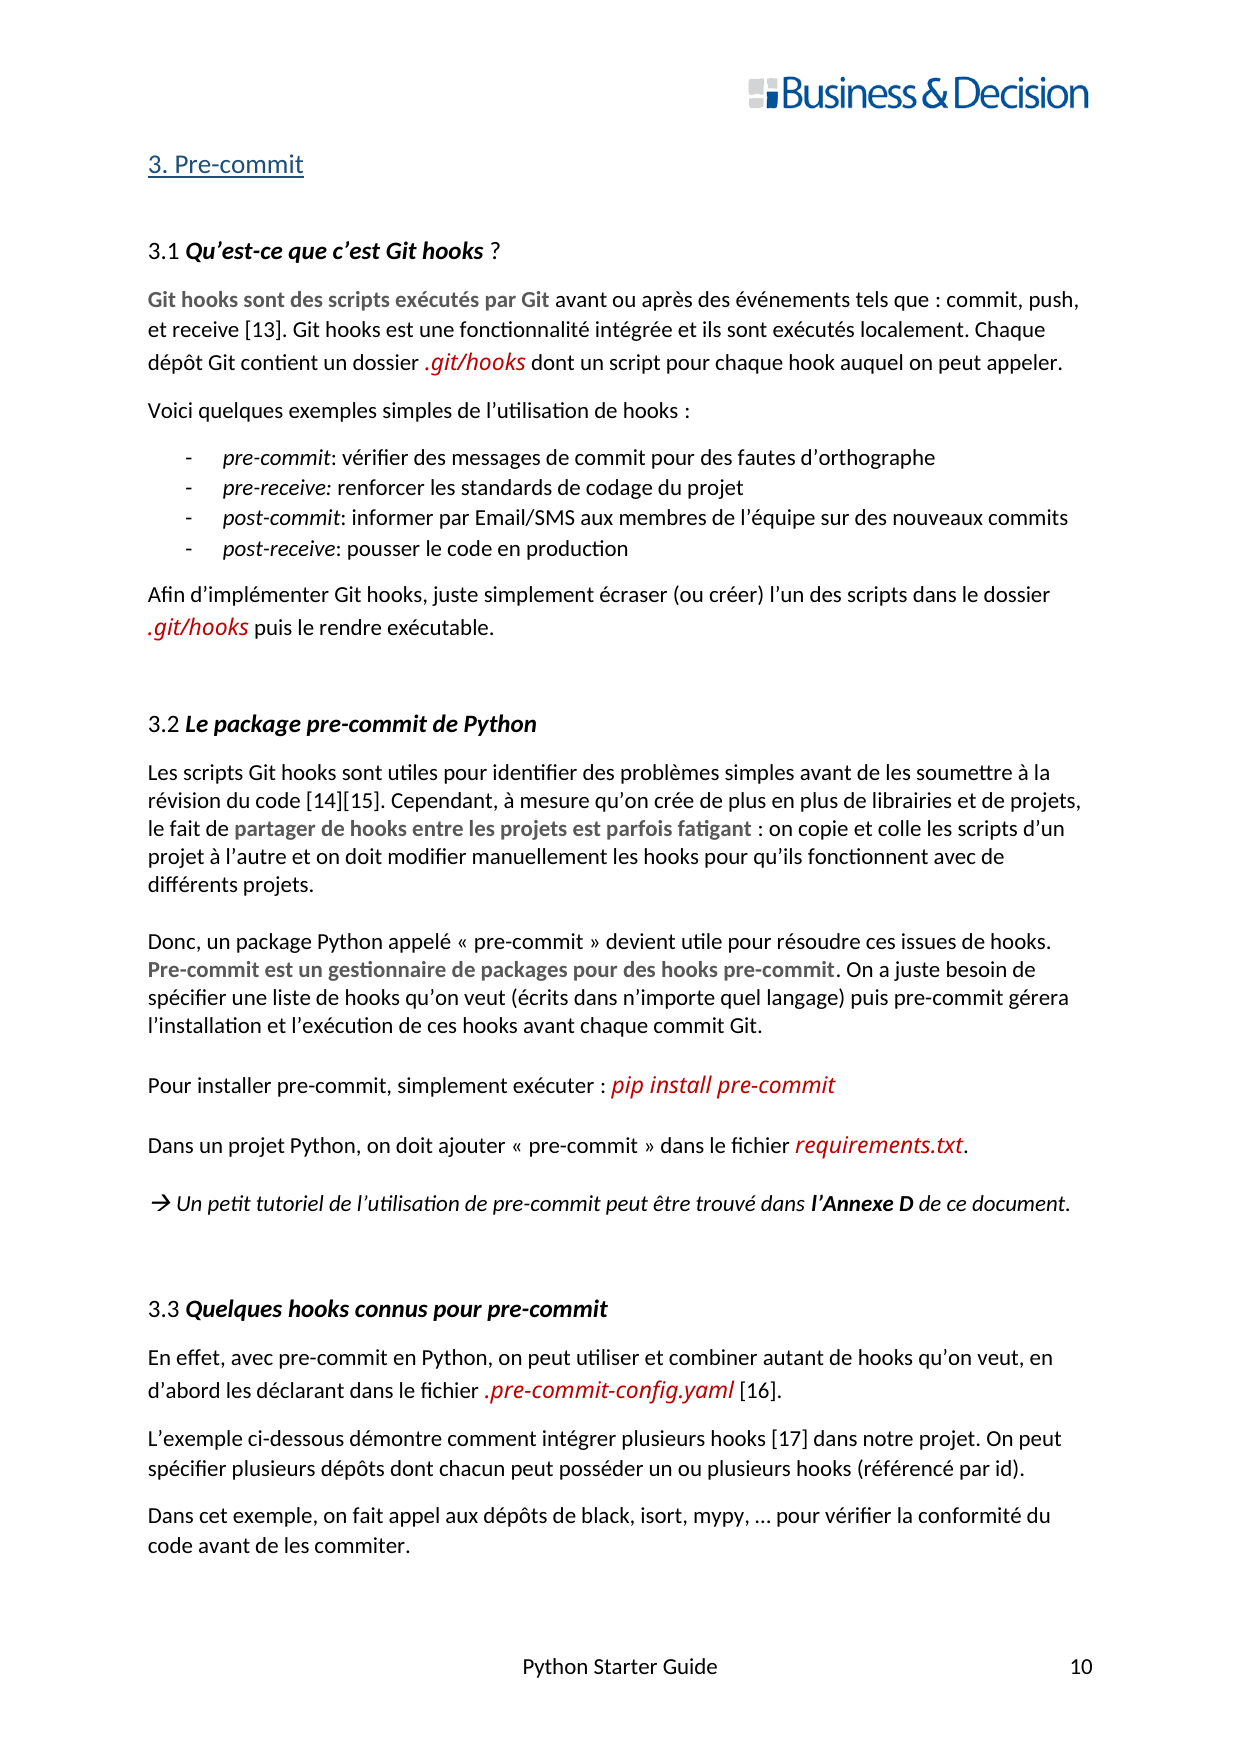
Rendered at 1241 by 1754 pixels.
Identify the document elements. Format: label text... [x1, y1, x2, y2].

text Afin d’implémenter Git hooks, juste simplement écraser (ou créer) l’un des scripts dans le dossier .git/hooks puis le rendre exécutable. [148, 581, 1093, 642]
text Les scripts Git hooks sont utiles pour identifier des problèmes simples avant de les soumettre à la révision du code [14][15]. Cependant, à mesure qu’on crée de plus en plus de librairies et de projets, le fait de partager de hooks entre les projets est parfois fatigant : on copie et colle les scripts d’un projet à l’autre et on doit modifier manuellement les hooks pour qu’ils fonctionnent avec de différents projets. [148, 758, 1093, 898]
subtitle 3. Pre-commit [148, 148, 1093, 216]
text Donc, un package Python appelé « pre-commit » devient utile pour résoudre ces issues de hooks. Pre-commit est un gestionnaire de packages pour des hooks pre-commit. On a juste besoin de spécifier une liste de hooks qu’on veut (écrits dans n’importe quel langage) puis pre-commit gérera l’installation et l’exécution de ces hooks avant chaque commit Git. [148, 927, 1093, 1039]
list post-receive: pousser le code en production [185, 534, 1093, 562]
text Un petit tutoriel de l’utilisation de pre-commit peut être trouvé dans l’Annexe D de ce document. [148, 1189, 1093, 1217]
text Dans cet exemple, on fait appel aux dépôts de black, isort, mypy, … pour vérifier la conformité du code avant de les commiter. [148, 1501, 1093, 1559]
list pre-receive: renforcer les standards de codage du projet [185, 473, 1093, 501]
text Voici quelques exemples simples de l’utilisation de hooks : [148, 396, 1093, 424]
subtitle Quelques hooks connus pour pre-commit [148, 1293, 1093, 1324]
list pre-commit: vérifier des messages de commit pour des fautes d’orthographe [185, 443, 1093, 471]
text Pour installer pre-commit, simplement exécuter : pip install pre-commit [148, 1068, 1093, 1100]
subtitle Qu’est-ce que c’est Git hooks ? [148, 236, 1093, 266]
text Dans un projet Python, on doit ajouter « pre-commit » dans le fichier requirements.txt. [148, 1129, 1093, 1160]
text L’exemple ci-dessous démontre comment intégrer plusieurs hooks [17] dans notre projet. On peut spécifier plusieurs dépôts dont chacun peut posséder un ou plusieurs hooks (référencé par id). [148, 1424, 1093, 1482]
subtitle Le package pre-commit de Python [148, 708, 1093, 739]
list post-commit: informer par Email/SMS aux membres de l’équipe sur des nouveaux commits [185, 503, 1093, 532]
picture [744, 73, 1093, 112]
text Git hooks sont des scripts exécutés par Git avant ou après des événements tels que : commit, push, et receive [13]. Git hooks est une fonctionnalité intégrée et ils sont exécutés localement. Chaque dépôt Git contient un dossier .git/hooks dont un script pour chaque hook auquel on peut appeler. [148, 285, 1093, 377]
text En effet, avec pre-commit en Python, on peut utiliser et combiner autant de hooks qu’on veut, en d’abord les déclarant dans le fichier .pre-commit-config.yaml [16]. [148, 1343, 1093, 1405]
